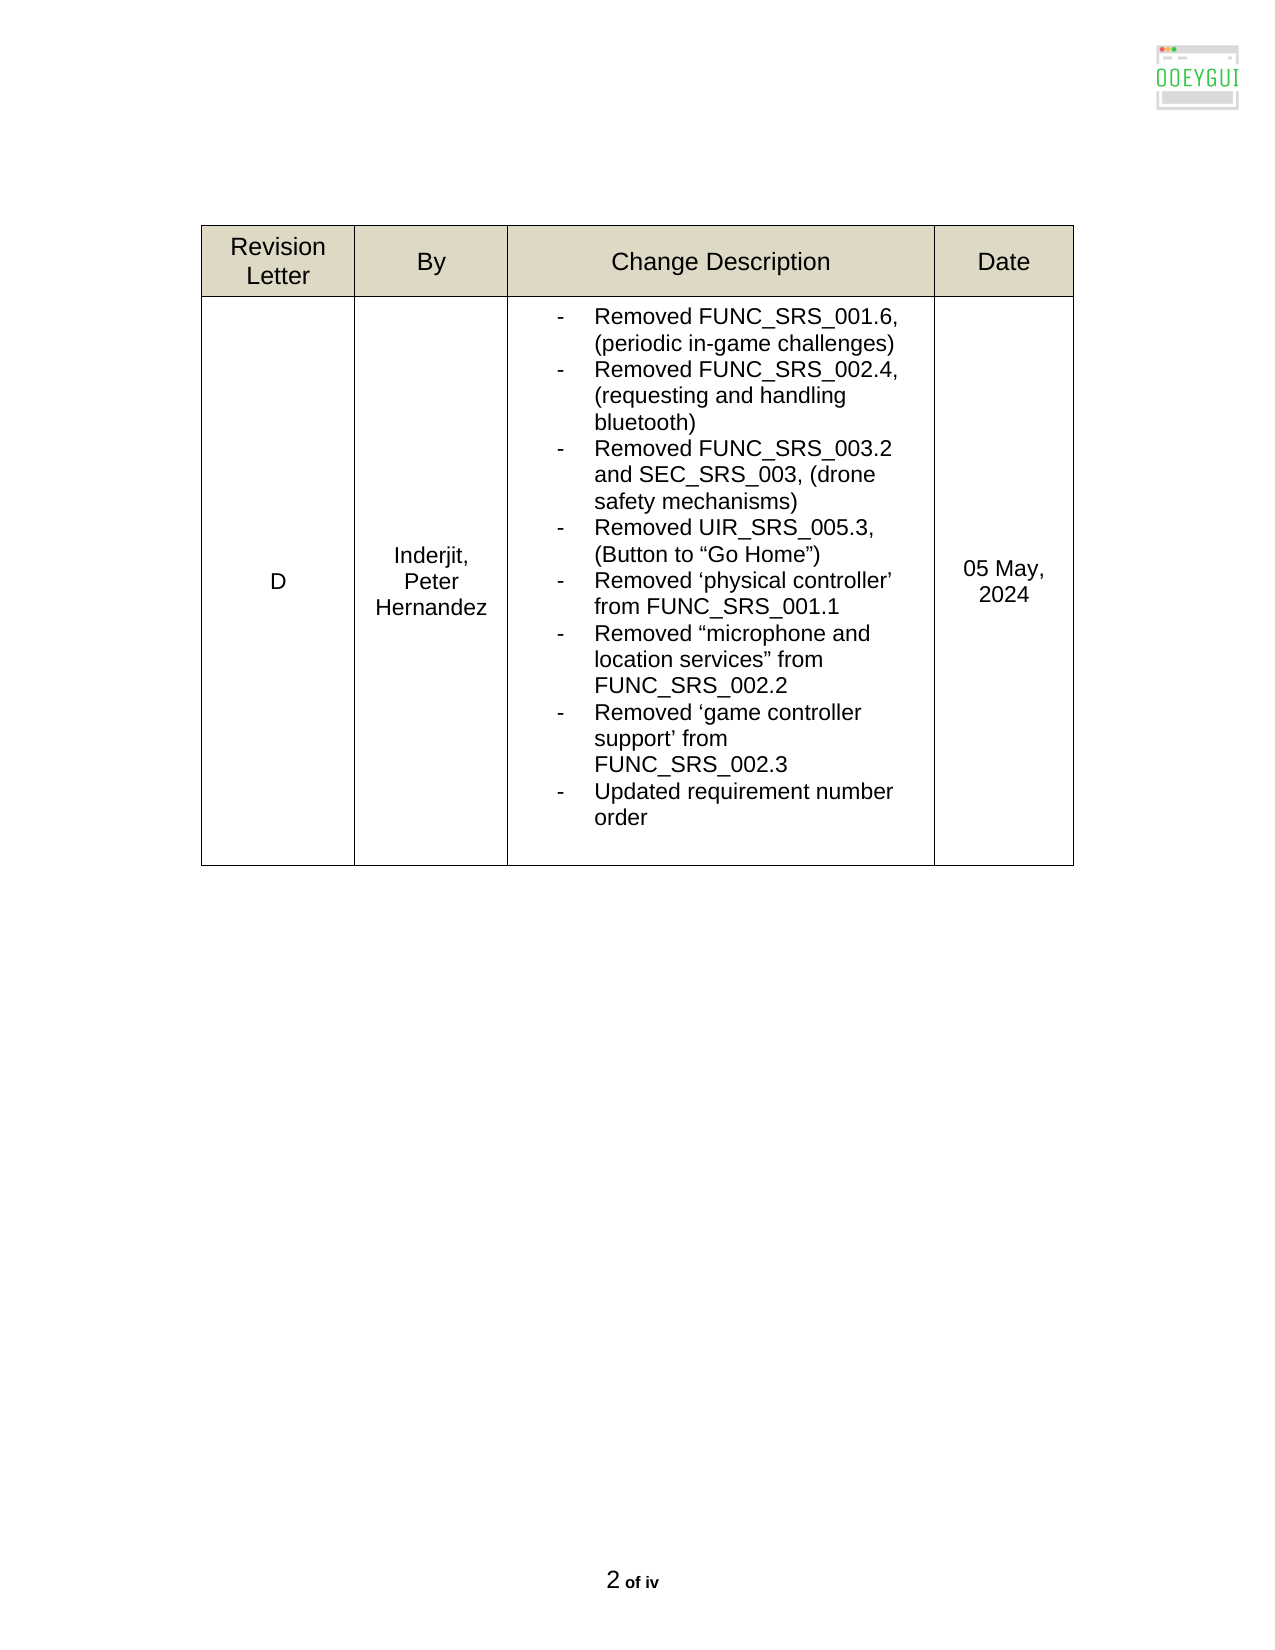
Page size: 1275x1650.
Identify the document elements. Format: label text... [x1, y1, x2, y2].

table_cell D [202, 297, 354, 865]
table_cell Inderjit, Peter Hernandez [355, 297, 507, 865]
picture [1138, 18, 1257, 137]
table_cell Removed FUNC_SRS_001.6, (periodic in-game challenges) Removed FUNC_SRS_002.4, (requesting and handling bluetooth) Removed FUNC_SRS_003.2 and SEC_SRS_003, (drone safety mechanisms) Removed UIR_SRS_005.3, (Button to “Go Home”) Removed ‘physical controller’ from FUNC_SRS_001.1 Removed “microphone and location services” from FUNC_SRS_002.2 Removed ‘game controller support’ from FUNC_SRS_002.3 Updated requirement number order [508, 297, 934, 865]
table_header Date [935, 226, 1073, 296]
table_header Revision Letter [202, 226, 354, 296]
table_cell 05 May, 2024 [935, 297, 1073, 865]
table_header By [355, 226, 507, 296]
table_header Change Description [508, 226, 934, 296]
